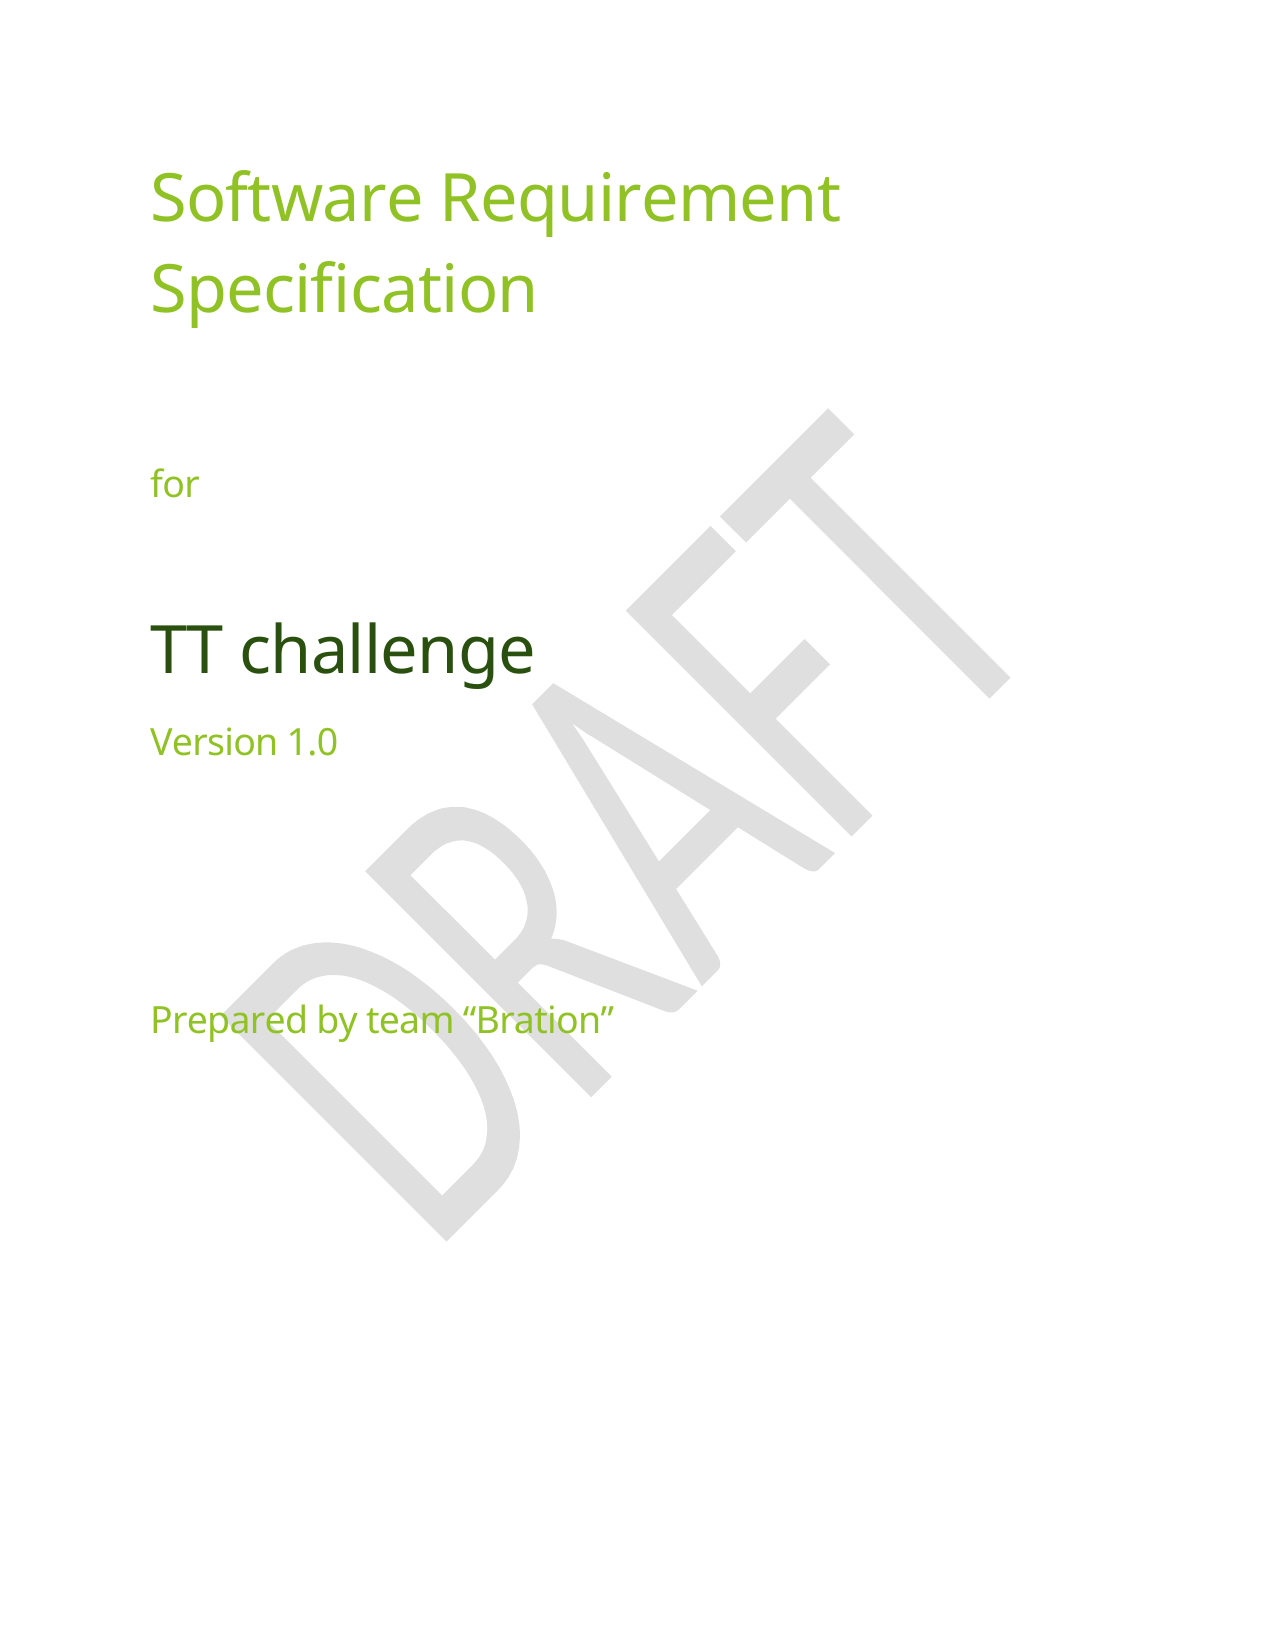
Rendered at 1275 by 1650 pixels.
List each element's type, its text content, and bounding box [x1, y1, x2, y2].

text TT challenge [150, 602, 1125, 693]
title Prepared by team “Bration” [150, 993, 1125, 1044]
title Version 1.0 [150, 715, 1125, 766]
title for [150, 458, 1125, 509]
title Software Requirement Specification [150, 150, 1125, 332]
